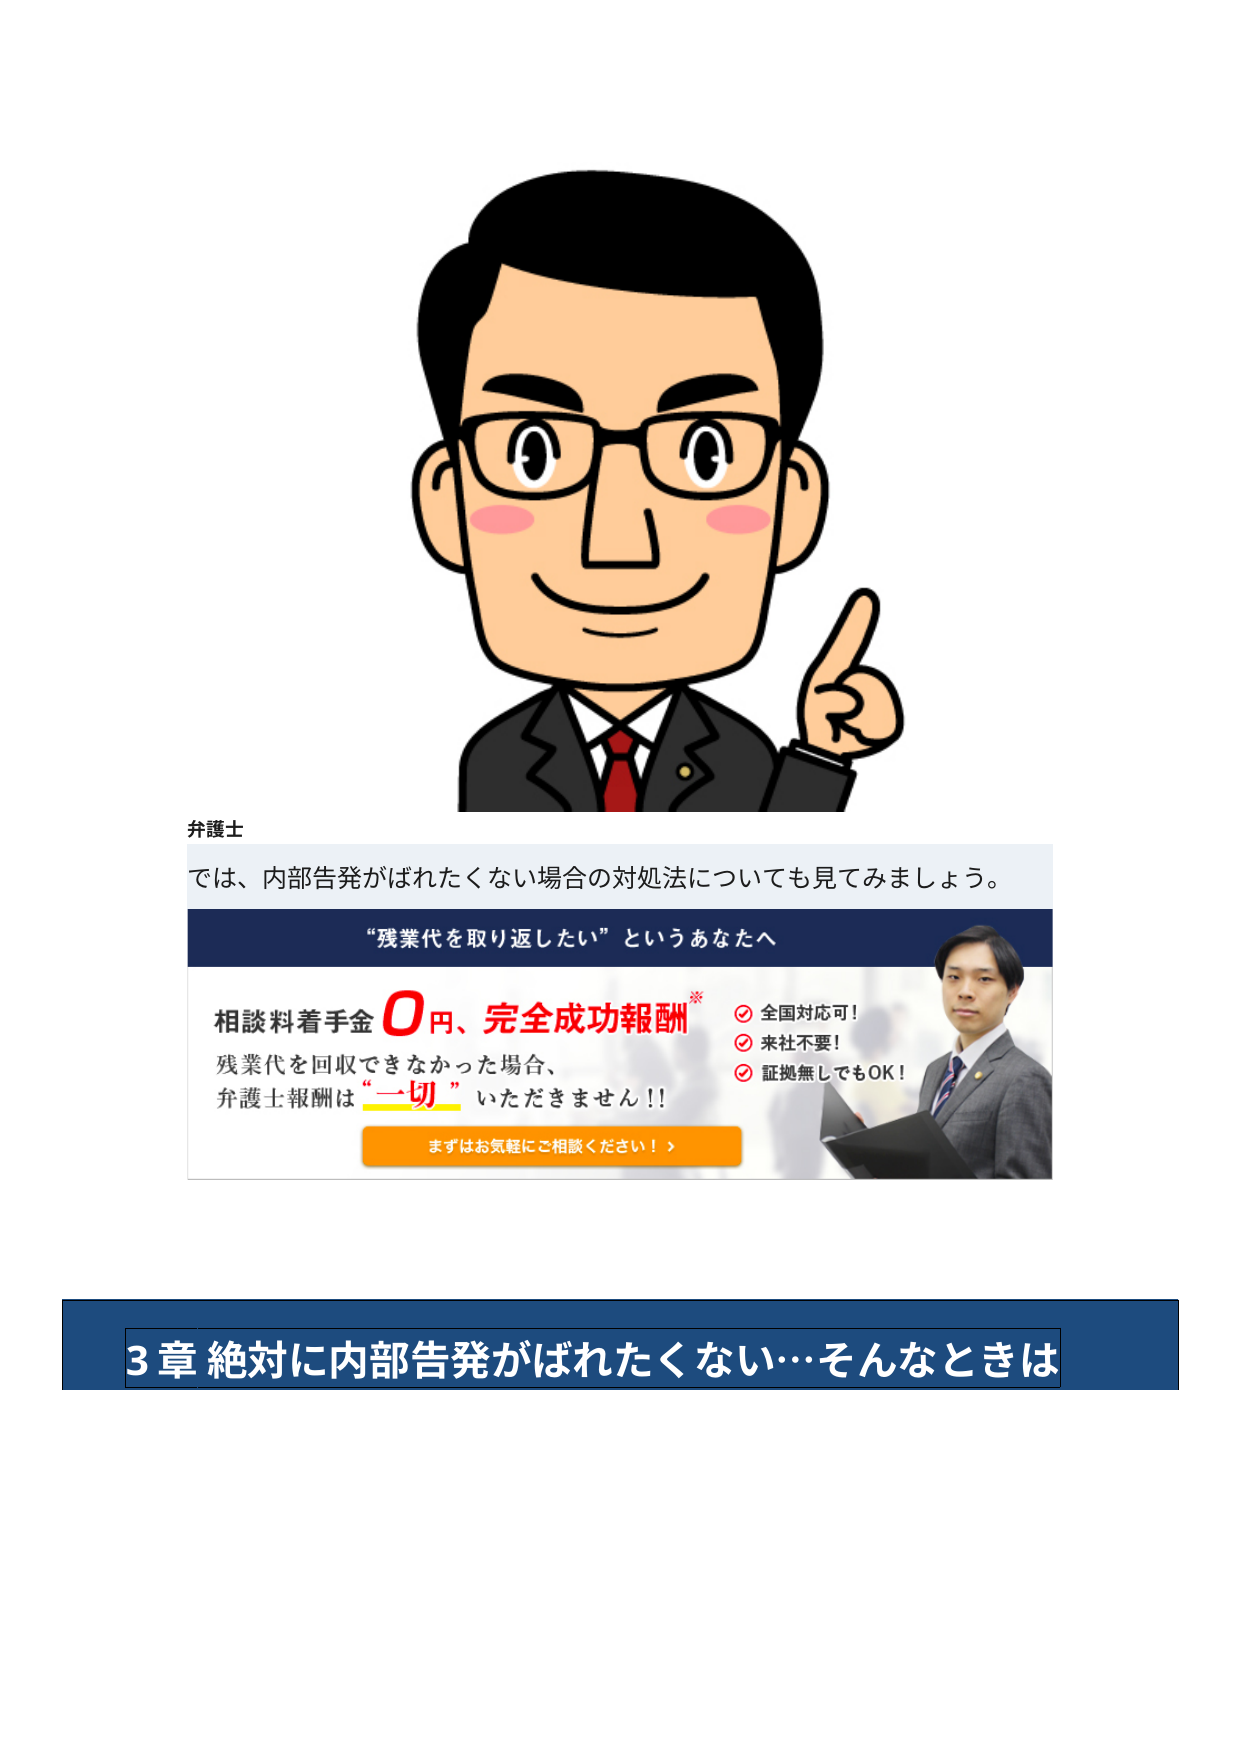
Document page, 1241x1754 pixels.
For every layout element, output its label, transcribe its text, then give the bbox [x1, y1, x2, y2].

picture [295, 162, 945, 812]
text 3章 絶対に内部告発がばれたくない…そんなときは [63, 1301, 1178, 1390]
text では、内部告発がばれたくない場合の対処法についても見てみましょう。 [187, 844, 1053, 909]
text 弁護士 [187, 812, 1053, 844]
picture [187, 909, 1053, 1180]
